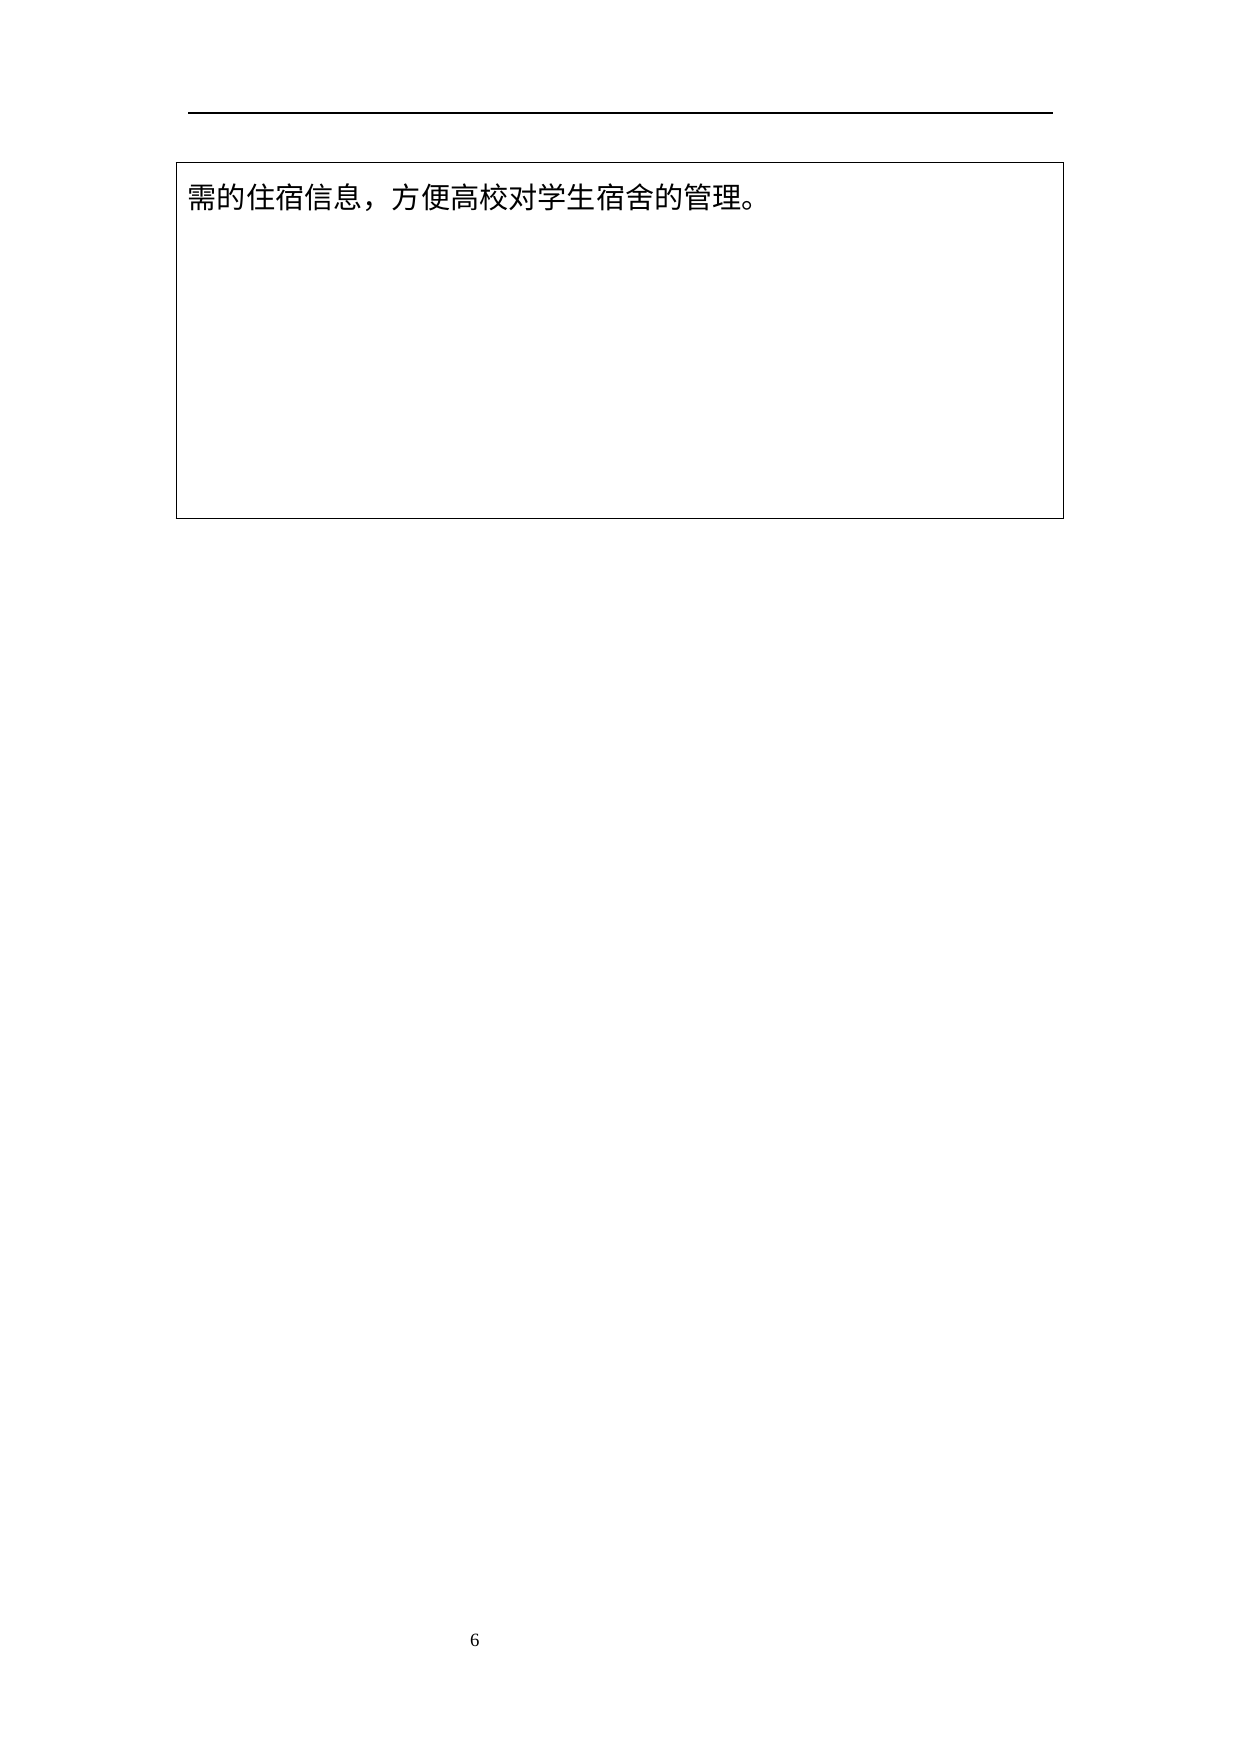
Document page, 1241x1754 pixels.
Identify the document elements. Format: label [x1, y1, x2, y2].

table_header [177, 163, 1063, 518]
